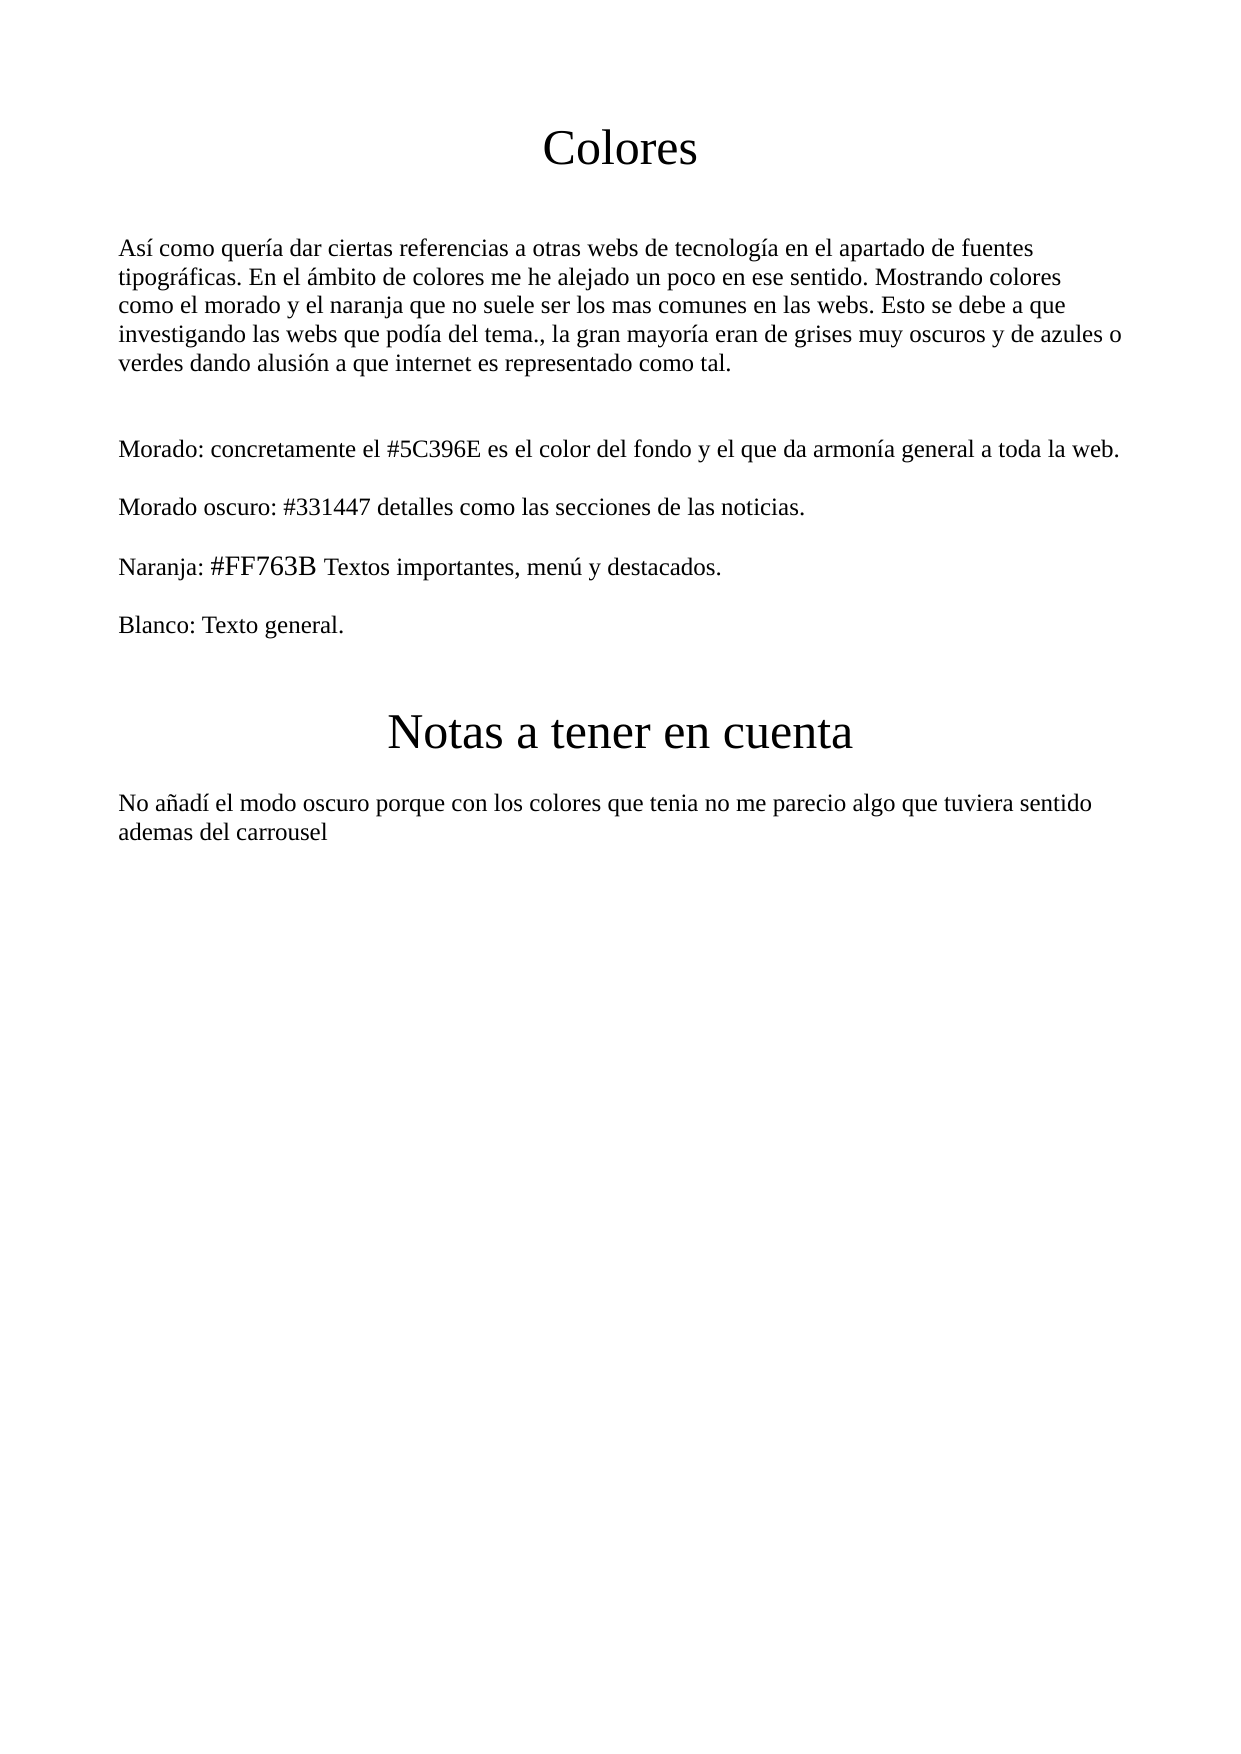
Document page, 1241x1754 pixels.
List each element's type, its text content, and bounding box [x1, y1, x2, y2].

text Notas a tener en cuenta [118, 702, 1122, 759]
text No añadí el modo oscuro porque con los colores que tenia no me parecio algo que tuviera sentido ademas del carrousel [118, 788, 1122, 846]
text Morado: concretamente el #5C396E es el color del fondo y el que da armonía general a toda la web. [118, 434, 1122, 463]
text Así como quería dar ciertas referencias a otras webs de tecnología en el apartado de fuentes tipográficas. En el ámbito de colores me he alejado un poco en ese sentido. Mostrando colores como el morado y el naranja que no suele ser los mas comunes en las webs. Esto se debe a que investigando las webs que podía del tema., la gran mayoría eran de grises muy oscuros y de azules o verdes dando alusión a que internet es representado como tal. [118, 233, 1122, 377]
text Colores [118, 118, 1122, 176]
text Naranja: #FF763B Textos importantes, menú y destacados. [118, 549, 1122, 582]
text Blanco: Texto general. [118, 611, 1122, 639]
text Morado oscuro: #331447 detalles como las secciones de las noticias. [118, 492, 1122, 521]
